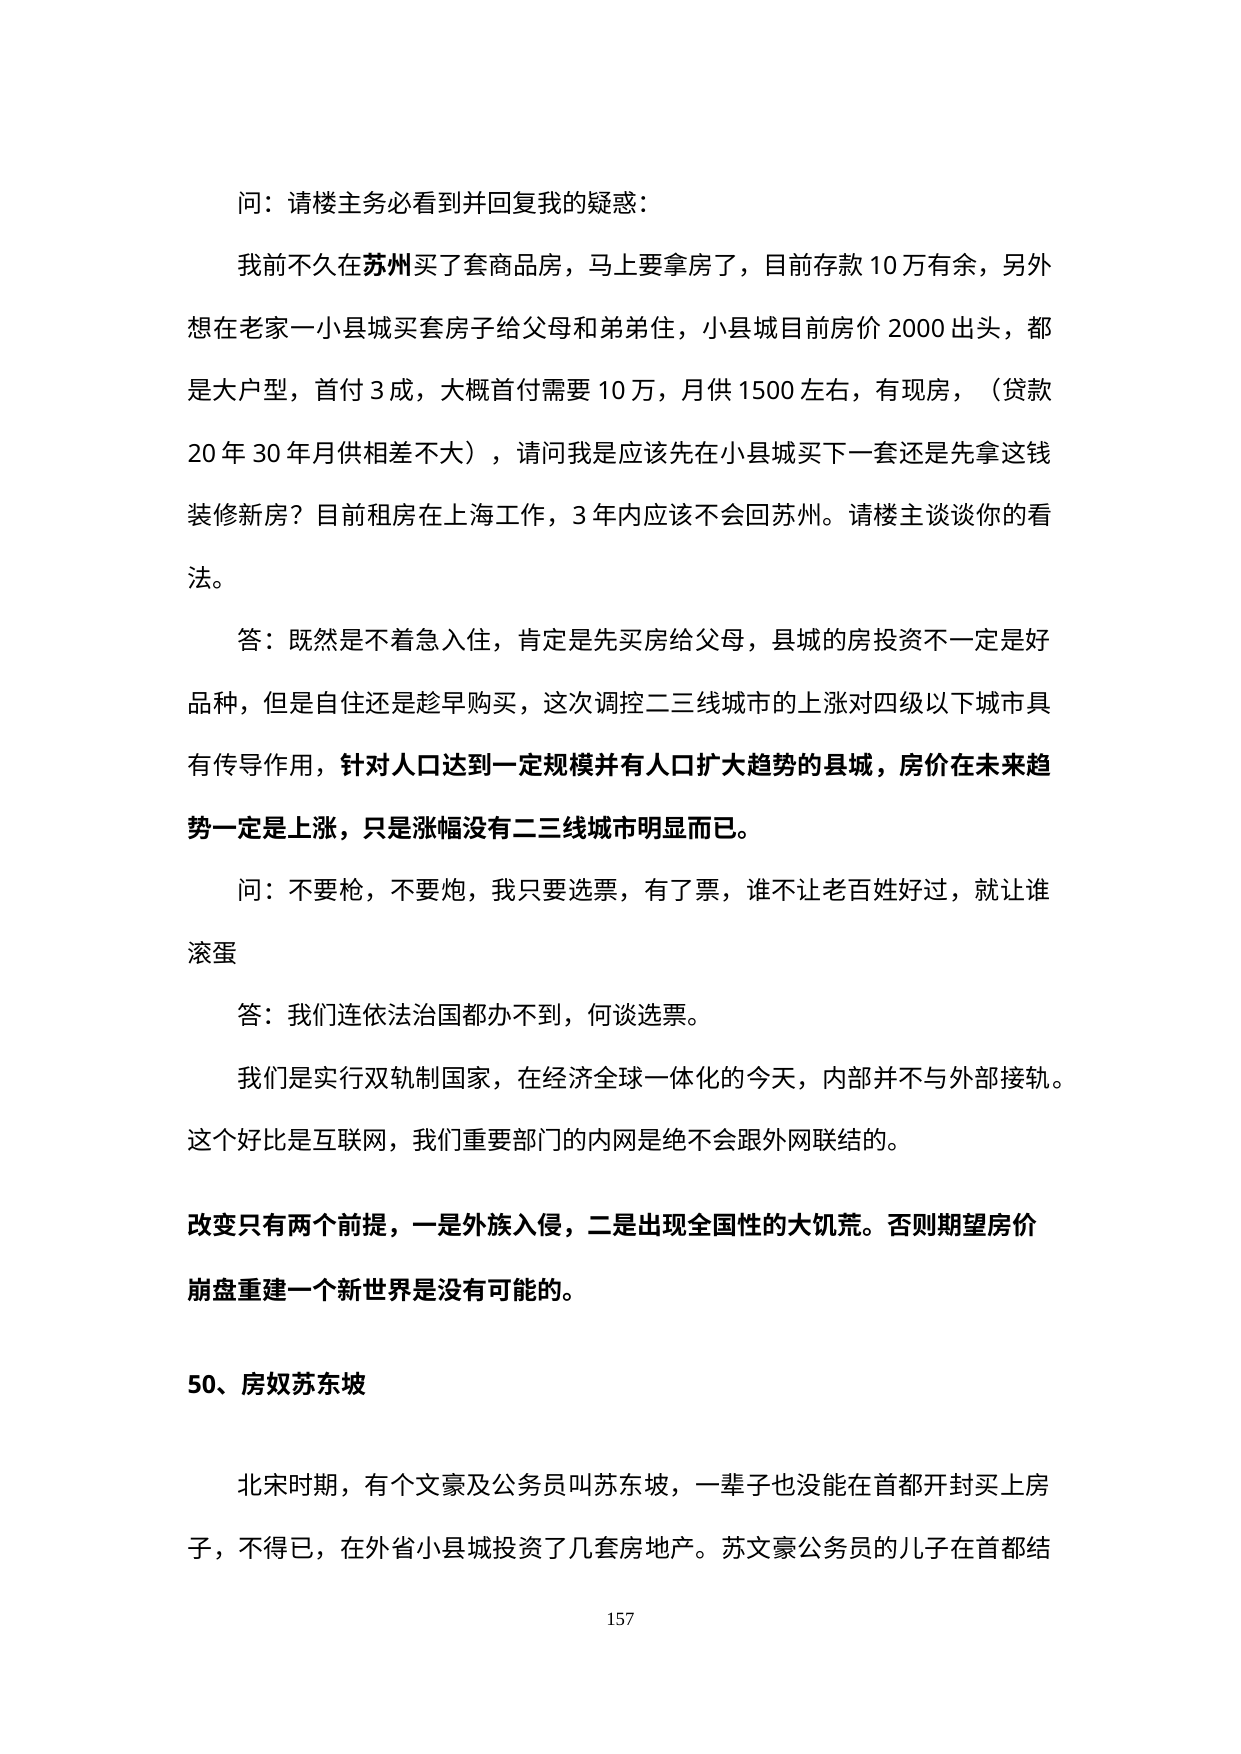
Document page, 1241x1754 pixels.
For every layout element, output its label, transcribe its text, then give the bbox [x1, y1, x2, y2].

text 问：不要枪，不要炮，我只要选票，有了票，谁不让老百姓好过，就让谁滚蛋 [187, 849, 1053, 974]
text 答：我们连依法治国都办不到，何谈选票。 [187, 974, 1053, 1037]
text 我前不久在苏州买了套商品房，马上要拿房了，目前存款10万有余，另外想在老家一小县城买套房子给父母和弟弟住，小县城目前房价2000出头，都是大户型，首付3成，大概首付需要10万，月供1500左右，有现房，（贷款20年30年月供相差不大），请问我是应该先在小县城买下一套还是先拿这钱装修新房？目前租房在上海工作，3年内应该不会回苏州。请楼主谈谈你的看法。 [187, 224, 1053, 599]
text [187, 1444, 1053, 1569]
subtitle 改变只有两个前提，一是外族入侵，二是出现全国性的大饥荒。否则期望房价崩盘重建一个新世界是没有可能的。 [187, 1191, 1053, 1321]
text 问：请楼主务必看到并回复我的疑惑： [187, 162, 1053, 224]
subtitle 50、房奴苏东坡 [187, 1350, 1053, 1415]
text 答：既然是不着急入住，肯定是先买房给父母，县城的房投资不一定是好品种，但是自住还是趁早购买，这次调控二三线城市的上涨对四级以下城市具有传导作用，针对人口达到一定规模并有人口扩大趋势的县城，房价在未来趋势一定是上涨，只是涨幅没有二三线城市明显而已。 [187, 599, 1053, 849]
text 我们是实行双轨制国家，在经济全球一体化的今天，内部并不与外部接轨。这个好比是互联网，我们重要部门的内网是绝不会跟外网联结的。 [187, 1037, 1053, 1162]
